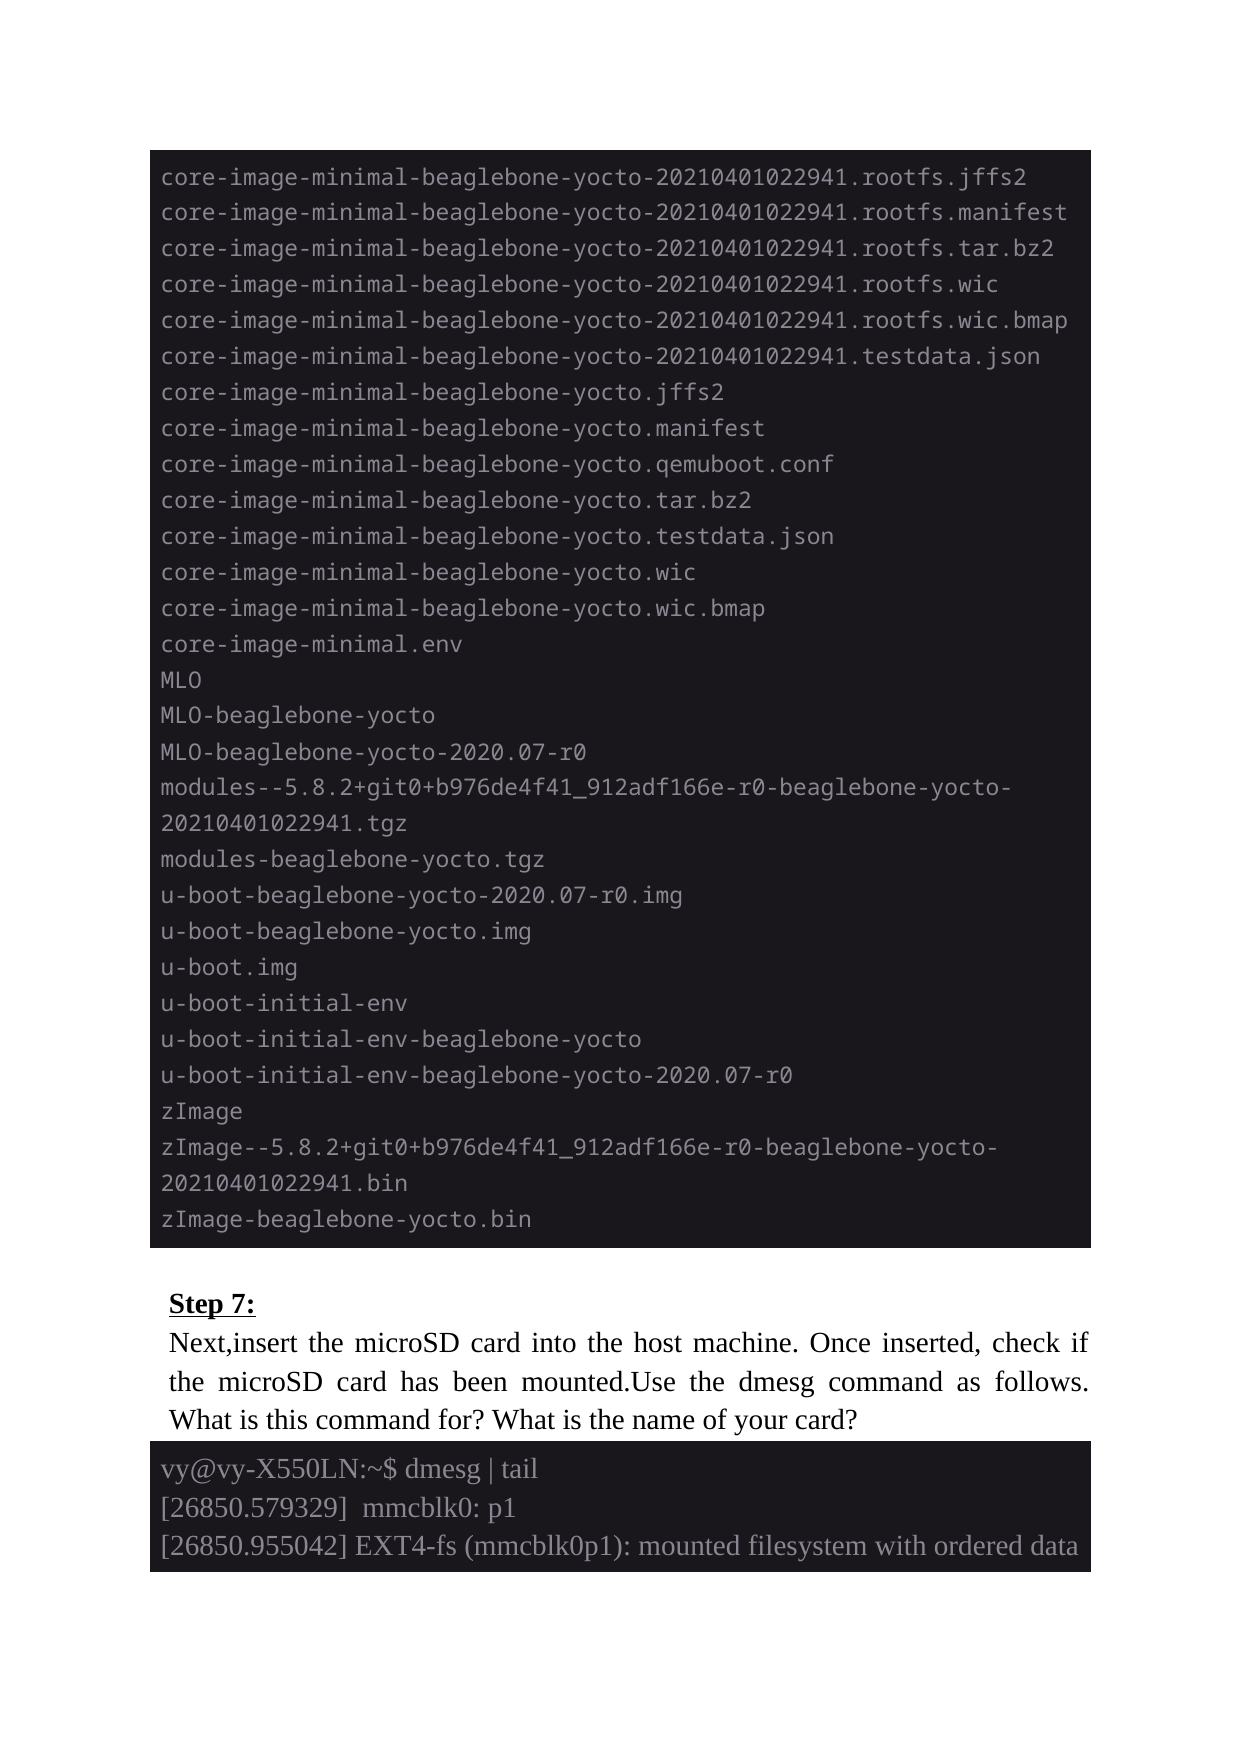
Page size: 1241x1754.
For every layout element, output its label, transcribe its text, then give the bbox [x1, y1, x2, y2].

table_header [150, 150, 1091, 1248]
text Step 7: [169, 1287, 1090, 1320]
text Next,insert the microSD card into the host machine. Once inserted, check if the microSD card has been mounted.Use the dmesg command as follows. What is this command for? What is the name of your card? [169, 1325, 1090, 1436]
